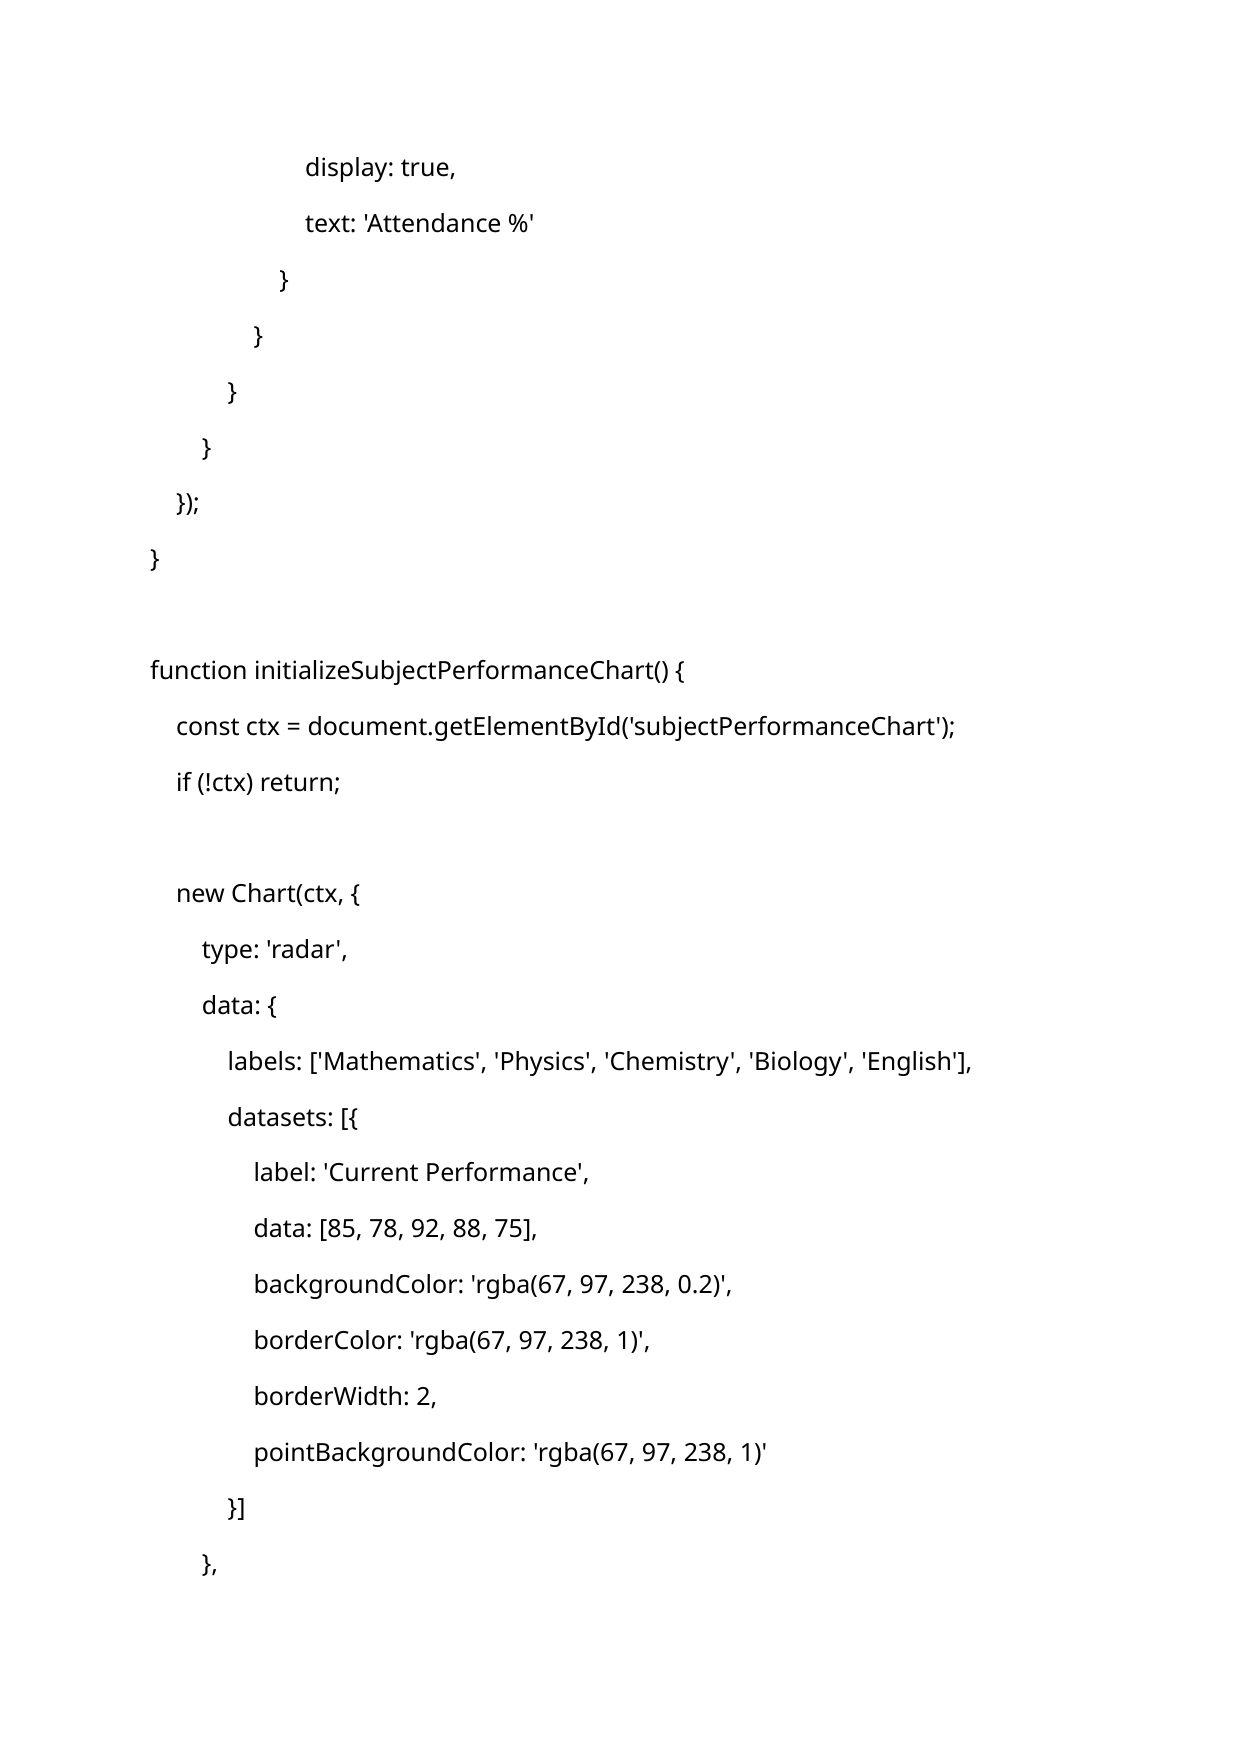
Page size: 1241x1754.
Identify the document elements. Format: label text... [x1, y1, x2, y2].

text function initializeSubjectPerformanceChart() { [150, 652, 1090, 687]
text new Chart(ctx, { [150, 876, 1090, 910]
text pointBackgroundColor: 'rgba(67, 97, 238, 1)' [150, 1434, 1090, 1468]
text }); [150, 485, 1090, 519]
text } [150, 262, 1090, 296]
text labels: ['Mathematics', 'Physics', 'Chemistry', 'Biology', 'English'], [150, 1043, 1090, 1077]
text display: true, [150, 150, 1090, 184]
text }] [150, 1490, 1090, 1524]
text data: { [150, 987, 1090, 1022]
text } [150, 541, 1090, 575]
text if (!ctx) return; [150, 764, 1090, 798]
text borderColor: 'rgba(67, 97, 238, 1)', [150, 1322, 1090, 1357]
text data: [85, 78, 92, 88, 75], [150, 1211, 1090, 1245]
text } [150, 429, 1090, 463]
text } [150, 373, 1090, 407]
text const ctx = document.getElementById('subjectPerformanceChart'); [150, 708, 1090, 742]
text } [150, 317, 1090, 352]
text borderWidth: 2, [150, 1378, 1090, 1412]
text text: 'Attendance %' [150, 206, 1090, 240]
text backgroundColor: 'rgba(67, 97, 238, 0.2)', [150, 1267, 1090, 1301]
text type: 'radar', [150, 932, 1090, 966]
text }, [150, 1546, 1090, 1580]
text label: 'Current Performance', [150, 1155, 1090, 1189]
text datasets: [{ [150, 1099, 1090, 1133]
